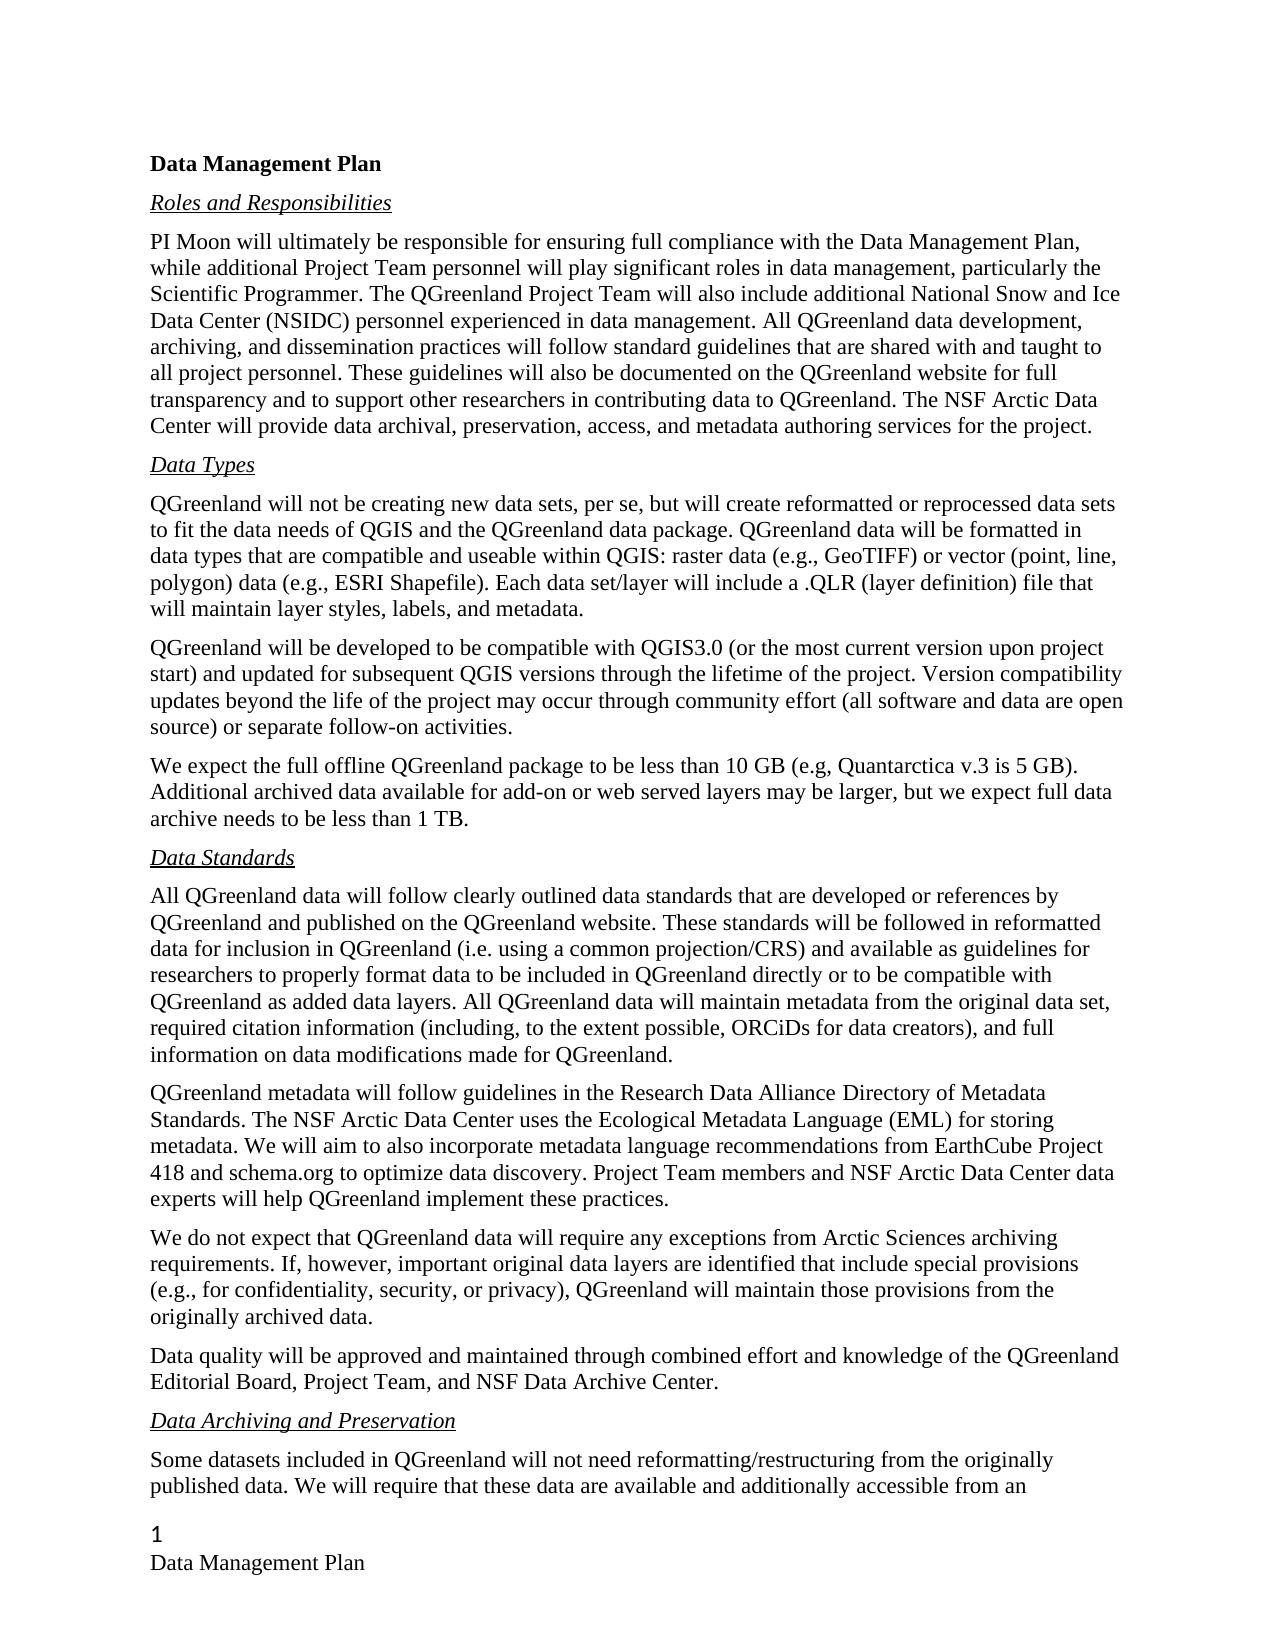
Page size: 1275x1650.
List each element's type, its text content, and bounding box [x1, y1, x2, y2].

text QGreenland metadata will follow guidelines in the Research Data Alliance Directory of Metadata Standards. The NSF Arctic Data Center uses the Ecological Metadata Language (EML) for storing metadata. We will aim to also incorporate metadata language recommendations from EarthCube Project 418 and schema.org to optimize data discovery. Project Team members and NSF Arctic Data Center data experts will help QGreenland implement these practices. [150, 1079, 1125, 1211]
text PI Moon will ultimately be responsible for ensuring full compliance with the Data Management Plan, while additional Project Team personnel will play significant roles in data management, particularly the Scientific Programmer. The QGreenland Project Team will also include additional National Snow and Ice Data Center (NSIDC) personnel experienced in data management. All QGreenland data development, archiving, and dissemination practices will follow standard guidelines that are shared with and taught to all project personnel. These guidelines will also be documented on the QGreenland website for full transparency and to support other researchers in contributing data to QGreenland. The NSF Arctic Data Center will provide data archival, preservation, access, and metadata authoring services for the project. [150, 228, 1125, 438]
text Data Types [150, 451, 1125, 477]
text Roles and Responsibilities [150, 189, 1125, 215]
text Data quality will be approved and maintained through combined effort and knowledge of the QGreenland Editorial Board, Project Team, and NSF Data Archive Center. [150, 1342, 1125, 1394]
text We do not expect that QGreenland data will require any exceptions from Arctic Sciences archiving requirements. If, however, important original data layers are identified that include special provisions (e.g., for confidentiality, security, or privacy), QGreenland will maintain those provisions from the originally archived data. [150, 1224, 1125, 1329]
text Data Standards [150, 844, 1125, 870]
text QGreenland will be developed to be compatible with QGIS3.0 (or the most current version upon project start) and updated for subsequent QGIS versions through the lifetime of the project. Version compatibility updates beyond the life of the project may occur through community effort (all software and data are open source) or separate follow-on activities. [150, 634, 1125, 739]
text Data Management Plan [150, 150, 1125, 176]
text We expect the full offline QGreenland package to be less than 10 GB (e.g, Quantarctica v.3 is 5 GB). Additional archived data available for add-on or web served layers may be larger, but we expect full data archive needs to be less than 1 TB. [150, 752, 1125, 831]
text QGreenland will not be creating new data sets, per se, but will create reformatted or reprocessed data sets to fit the data needs of QGIS and the QGreenland data package. QGreenland data will be formatted in data types that are compatible and useable within QGIS: raster data (e.g., GeoTIFF) or vector (point, line, polygon) data (e.g., ESRI Shapefile). Each data set/layer will include a .QLR (layer definition) file that will maintain layer styles, labels, and metadata. [150, 490, 1125, 622]
text Data Archiving and Preservation [150, 1407, 1125, 1433]
text All QGreenland data will follow clearly outlined data standards that are developed or references by QGreenland and published on the QGreenland website. These standards will be followed in reformatted data for inclusion in QGreenland (i.e. using a common projection/CRS) and available as guidelines for researchers to properly format data to be included in QGreenland directly or to be compatible with QGreenland as added data layers. All QGreenland data will maintain metadata from the original data set, required citation information (including, to the extent possible, ORCiDs for data creators), and full information on data modifications made for QGreenland. [150, 882, 1125, 1067]
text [150, 1446, 1125, 1498]
